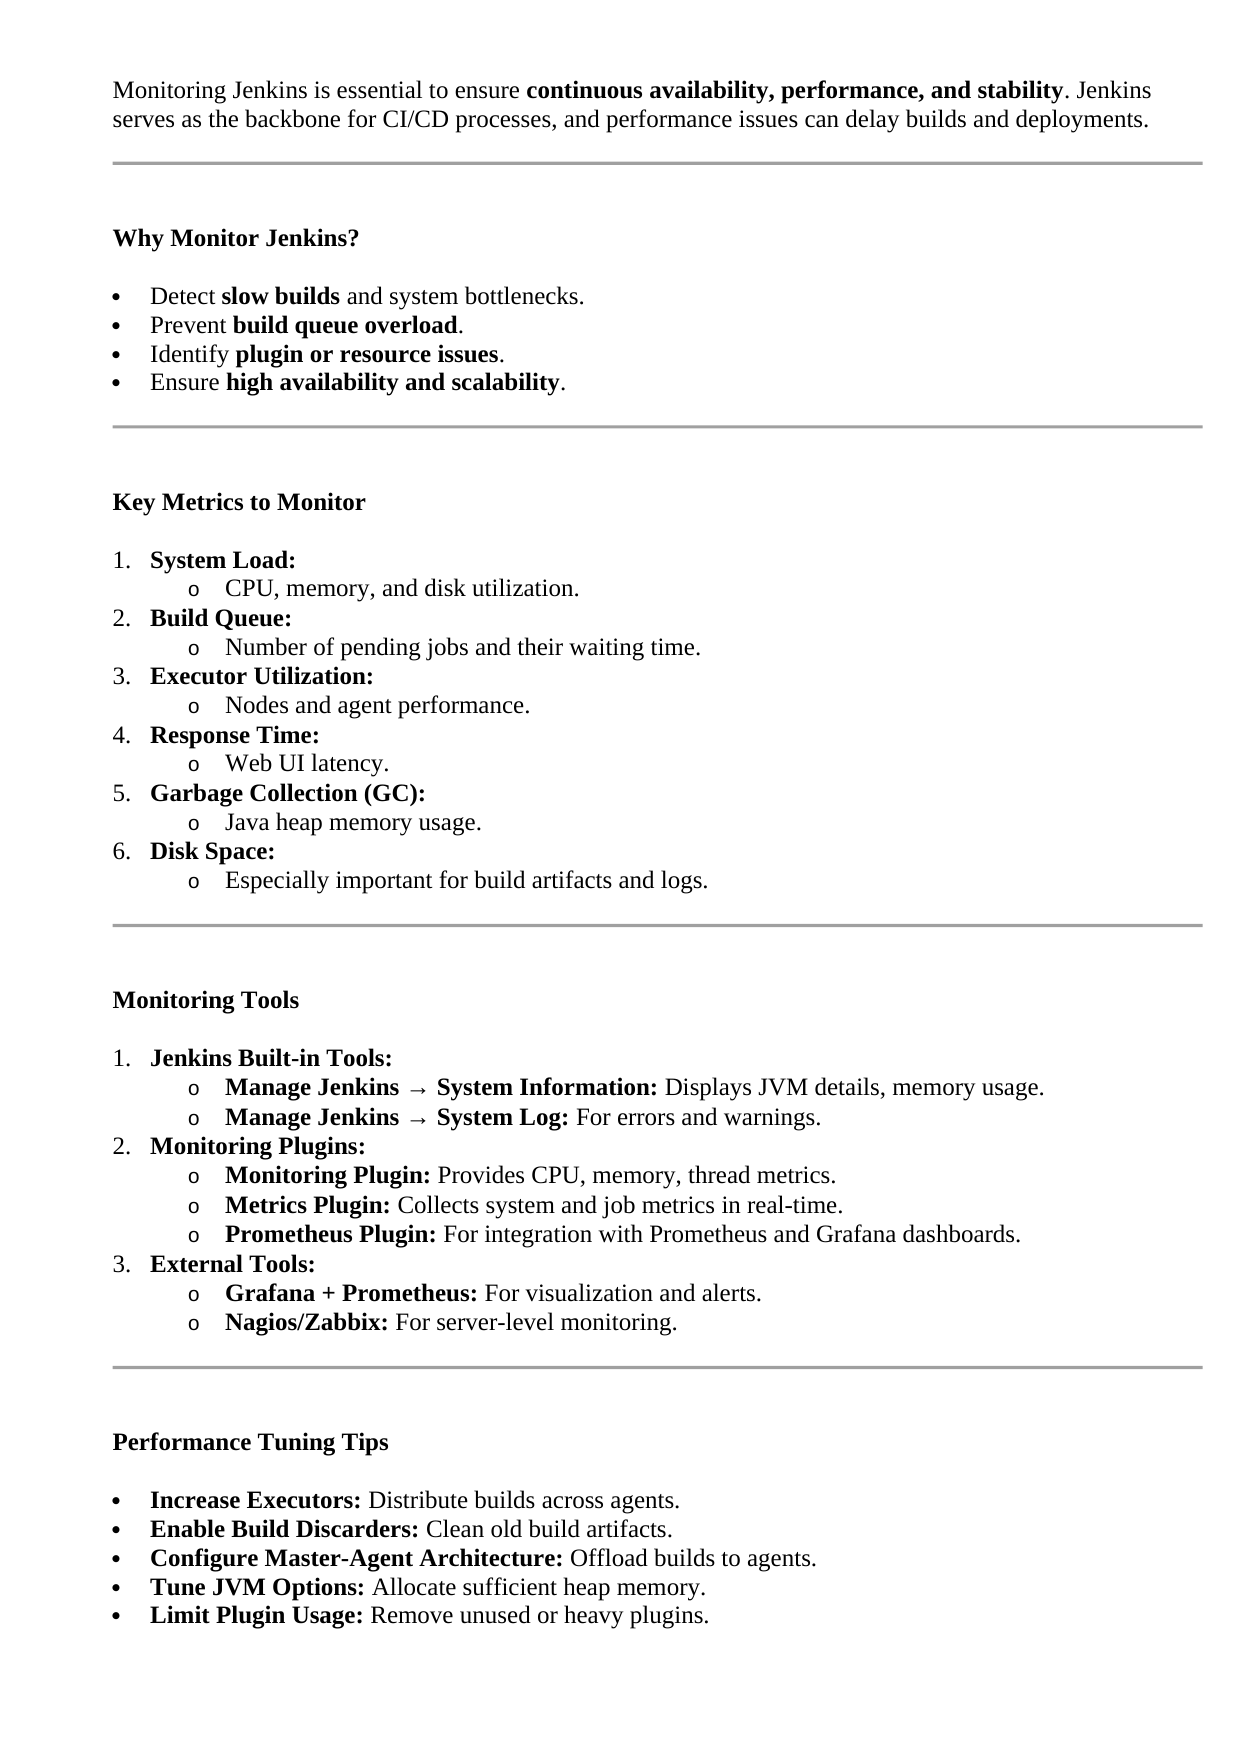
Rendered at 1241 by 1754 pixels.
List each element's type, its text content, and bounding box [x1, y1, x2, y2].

list Especially important for build artifacts and logs. [187, 865, 1165, 895]
list Prometheus Plugin: For integration with Prometheus and Grafana dashboards. [187, 1219, 1165, 1249]
list Response Time: [112, 720, 1165, 748]
list Increase Executors: Distribute builds across agents. [112, 1485, 1165, 1514]
list Disk Space: [112, 836, 1165, 865]
list Monitoring Plugins: [112, 1131, 1165, 1160]
list Detect slow builds and system bottlenecks. [112, 281, 1165, 310]
list Manage Jenkins → System Information: Displays JVM details, memory usage. [187, 1072, 1165, 1102]
list Nagios/Zabbix: For server-level monitoring. [187, 1307, 1165, 1337]
list Java heap memory usage. [187, 807, 1165, 836]
text Why Monitor Jenkins? [112, 223, 1165, 252]
list Build Queue: [112, 603, 1165, 632]
list Configure Master-Agent Architecture: Offload builds to agents. [112, 1543, 1165, 1572]
list Jenkins Built-in Tools: [112, 1043, 1165, 1072]
list Grafana + Prometheus: For visualization and alerts. [187, 1278, 1165, 1307]
list Garbage Collection (GC): [112, 778, 1165, 807]
list Web UI latency. [187, 748, 1165, 778]
list Nodes and agent performance. [187, 690, 1165, 720]
list Enable Build Discarders: Clean old build artifacts. [112, 1514, 1165, 1543]
list Ensure high availability and scalability. [112, 367, 1165, 396]
text Monitoring Jenkins is essential to ensure continuous availability, performance, and stability. Jenkins serves as the backbone for CI/CD processes, and performance issues can delay builds and deployments. [112, 75, 1165, 132]
list Executor Utilization: [112, 661, 1165, 690]
list Prevent build queue overload. [112, 310, 1165, 339]
list Identify plugin or resource issues. [112, 339, 1165, 367]
text Performance Tuning Tips [112, 1427, 1165, 1456]
list Metrics Plugin: Collects system and job metrics in real-time. [187, 1190, 1165, 1219]
list Manage Jenkins → System Log: For errors and warnings. [187, 1102, 1165, 1131]
text Monitoring Tools [112, 986, 1165, 1014]
list Number of pending jobs and their waiting time. [187, 632, 1165, 661]
list CPU, memory, and disk utilization. [187, 573, 1165, 603]
text Key Metrics to Monitor [112, 487, 1165, 516]
list Limit Plugin Usage: Remove unused or heavy plugins. [112, 1600, 1165, 1629]
list Monitoring Plugin: Provides CPU, memory, thread metrics. [187, 1160, 1165, 1190]
list System Load: [112, 545, 1165, 573]
list External Tools: [112, 1249, 1165, 1278]
list Tune JVM Options: Allocate sufficient heap memory. [112, 1572, 1165, 1600]
